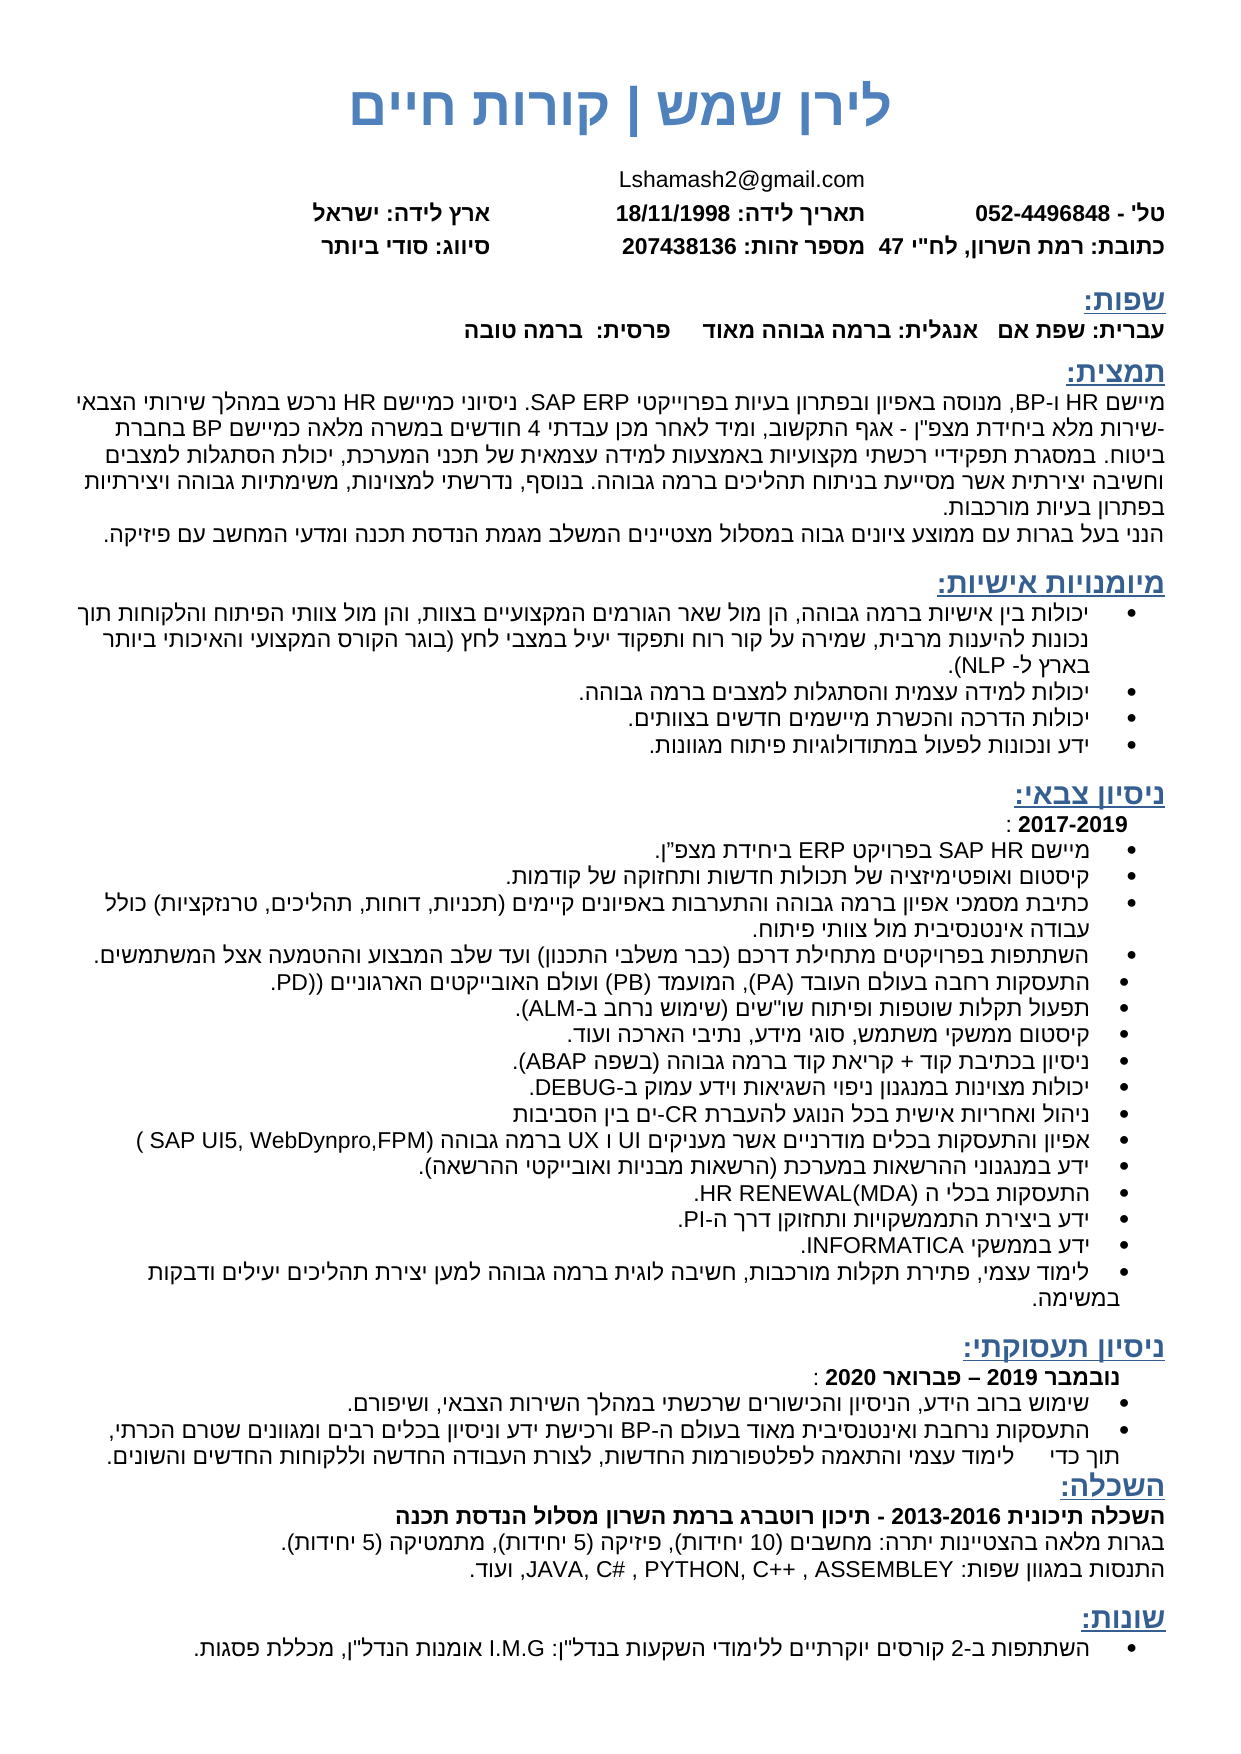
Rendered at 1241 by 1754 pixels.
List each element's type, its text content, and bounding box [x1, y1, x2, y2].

list אפיון והתעסקות בכלים מודרניים אשר מעניקים UI ו UX ברמה גבוהה (SAP UI5, WebDynpro,FPM ) [75, 1127, 1120, 1153]
text שונות: [75, 1601, 1165, 1635]
list ניסיון בכתיבת קוד + קריאת קוד ברמה גבוהה (בשפה ABAP). [75, 1048, 1120, 1074]
text הנני בעל בגרות עם ממוצע ציונים גבוה במסלול מצטיינים המשלב מגמת הנדסת תכנה ומדעי המחשב עם פיזיקה. [75, 521, 1165, 547]
list יכולות בין אישיות ברמה גבוהה, הן מול שאר הגורמים המקצועיים בצוות, והן מול צוותי הפיתוח והלקוחות תוך נכונות להיענות מרבית, שמירה על קור רוח ותפקוד יעיל במצבי לחץ (בוגר הקורס המקצועי והאיכותי ביותר בארץ ל- NLP). [75, 600, 1128, 679]
text השתתפות ב-2 קורסים יוקרתיים ללימודי השקעות בנדל"ן: I.M.G אומנות הנדל"ן, מכללת פסגות. [75, 1635, 1128, 1661]
text עברית: שפת אם אנגלית: ברמה גבוהה מאוד פרסית: ברמה טובה [75, 317, 1165, 343]
text התנסות במגוון שפות: JAVA, C# , PYTHON, C++ , ASSEMBLEY, ועוד. [75, 1556, 1165, 1582]
list התעסקות רחבה בעולם העובד (PA), המועמד (PB) ועולם האובייקטים הארגוניים ((PD. [75, 969, 1120, 995]
list השתתפות בפרויקטים מתחילת דרכם (כבר משלבי התכנון) ועד שלב המבצוע וההטמעה אצל המשתמשים. [75, 942, 1128, 969]
text Lshamash2@gmail.com [75, 166, 1165, 192]
list ידע ונכונות לפעול במתודולוגיות פיתוח מגוונות. [75, 732, 1128, 758]
list התעסקות נרחבת ואינטנסיבית מאוד בעולם ה-BP ורכישת ידע וניסיון בכלים רבים ומגוונים שטרם הכרתי, תוך כדי לימוד עצמי והתאמה לפלטפורמות החדשות, לצורת העבודה החדשה וללקוחות החדשים והשונים. [75, 1417, 1120, 1469]
text כתיבת מסמכי אפיון ברמה גבוהה והתערבות באפיונים קיימים (תכניות, דוחות, תהליכים, טרנזקציות) כולל עבודה אינטנסיבית מול צוותי פיתוח. [75, 890, 1128, 942]
text תמצית: [75, 355, 1165, 389]
list לימוד עצמי, פתירת תקלות מורכבות, חשיבה לוגית ברמה גבוהה למען יצירת תהליכים יעילים ודבקות במשימה. [75, 1259, 1120, 1311]
list קיסטום ממשקי משתמש, סוגי מידע, נתיבי הארכה ועוד. [75, 1021, 1120, 1048]
text מיומנויות אישיות: [75, 566, 1165, 600]
text נובמבר 2019 – פברואר 2020 : [75, 1364, 1120, 1390]
text כתובת: רמת השרון, לח"י 47 מספר זהות: 207438136 סיווג: סודי ביותר [75, 233, 1165, 259]
list התעסקות בכלי ה HR RENEWAL(MDA). [75, 1179, 1120, 1206]
list תפעול תקלות שוטפות ופיתוח שו"שים (שימוש נרחב ב-ALM). [75, 995, 1120, 1021]
list שימוש ברוב הידע, הניסיון והכישורים שרכשתי במהלך השירות הצבאי, ושיפורם. [75, 1390, 1120, 1417]
list יכולות מצוינות במנגנון ניפוי השגיאות וידע עמוק ב-DEBUG. [75, 1074, 1120, 1101]
list ידע בממשקי INFORMATICA. [75, 1232, 1120, 1259]
text בגרות מלאה בהצטיינות יתרה: מחשבים (10 יחידות), פיזיקה (5 יחידות), מתמטיקה (5 יחידות). [75, 1529, 1165, 1556]
text השכלה תיכונית 2013-2016 - תיכון רוטברג ברמת השרון מסלול הנדסת תכנה [75, 1503, 1165, 1529]
text שפות: [75, 283, 1165, 317]
list יכולות למידה עצמית והסתגלות למצבים ברמה גבוהה. [75, 679, 1128, 705]
text טל' - 052-4496848 תאריך לידה: 18/11/1998 ארץ לידה: ישראל [75, 199, 1165, 226]
text לירן שמש | קורות חיים [75, 75, 1165, 137]
text השכלה: [75, 1469, 1165, 1503]
text מיישם SAP HR בפרויקט ERP ביחידת מצפ”ן. [75, 837, 1128, 863]
list ידע במנגנוני ההרשאות במערכת (הרשאות מבניות ואובייקטי ההרשאה). [75, 1153, 1120, 1179]
list ידע ביצירת התממשקויות ותחזוקן דרך ה-PI. [75, 1206, 1120, 1232]
text קיסטום ואופטימיזציה של תכולות חדשות ותחזוקה של קודמות. [75, 863, 1128, 890]
text ניסיון תעסוקתי: [75, 1331, 1165, 1364]
text ניסיון צבאי: [75, 777, 1165, 811]
list 2017-2019 : [75, 811, 1128, 837]
list ניהול ואחריות אישית בכל הנוגע להעברת CR-ים בין הסביבות [75, 1101, 1120, 1127]
text מיישם HR ו-BP, מנוסה באפיון ובפתרון בעיות בפרוייקטי SAP ERP. ניסיוני כמיישם HR נרכש במהלך שירותי הצבאי -שירות מלא ביחידת מצפ"ן - אגף התקשוב, ומיד לאחר מכן עבדתי 4 חודשים במשרה מלאה כמיישם BP בחברת ביטוח. במסגרת תפקידיי רכשתי מקצועיות באמצעות למידה עצמאית של תכני המערכת, יכולת הסתגלות למצבים וחשיבה יצירתית אשר מסייעת בניתוח תהליכים ברמה גבוהה. בנוסף, נדרשתי למצוינות, משימתיות גבוהה ויצירתיות בפתרון בעיות מורכבות. [75, 389, 1165, 521]
list יכולות הדרכה והכשרת מיישמים חדשים בצוותים. [75, 705, 1128, 732]
